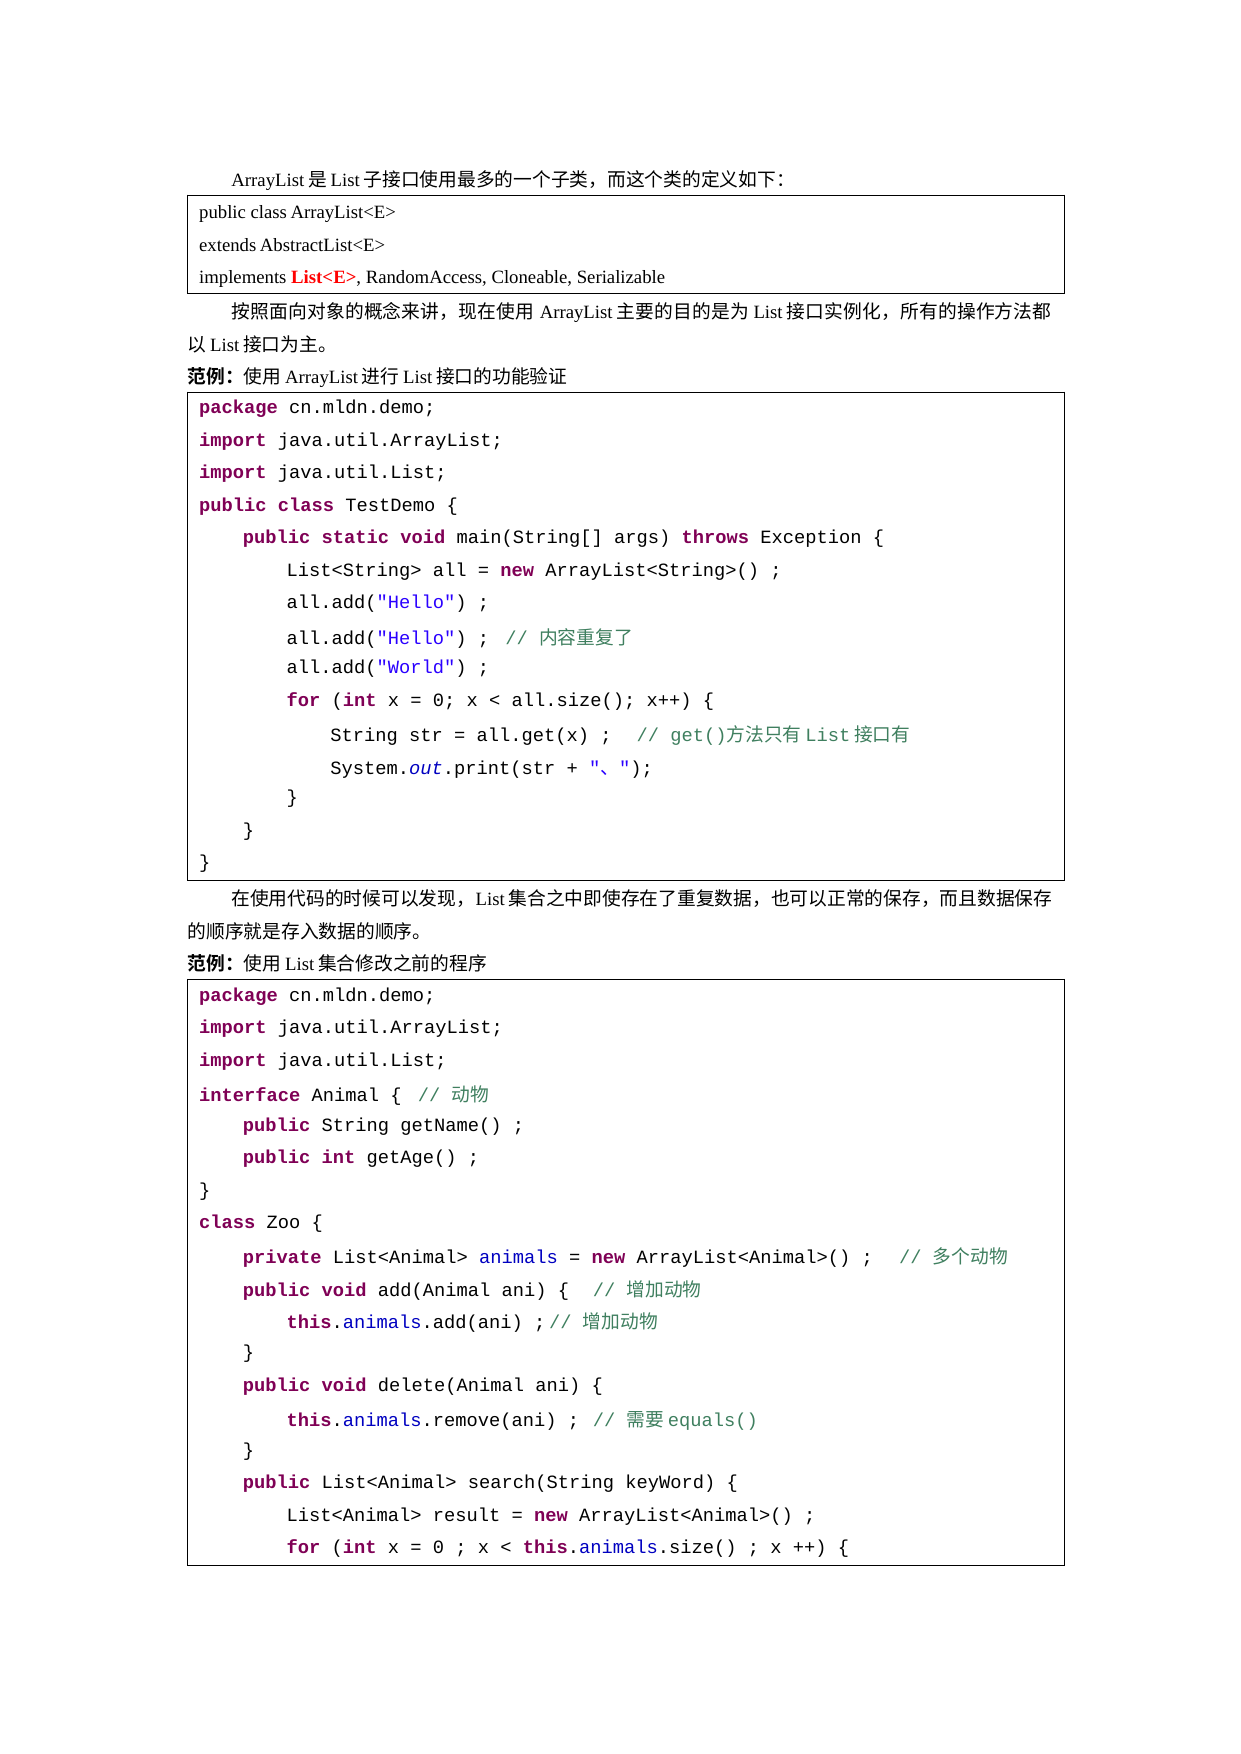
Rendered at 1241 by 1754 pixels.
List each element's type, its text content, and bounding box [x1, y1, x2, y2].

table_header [188, 980, 1064, 1565]
table_header package cn.mldn.demo; import java.util.ArrayList; import java.util.List; public class TestDemo { public static void main(String[] args) throws Exception { List<String> all = new ArrayList<String>() ; all.add("Hello") ; all.add("Hello") ; // 内容重复了 all.add("World") ; for (int x = 0; x < all.size(); x++) { String str = all.get(x) ; // get()方法只有List接口有 System.out.print(str + "、"); } } } [188, 393, 1064, 880]
text 范例：使用List集合修改之前的程序 [187, 946, 1053, 979]
text ArrayList是List子接口使用最多的一个子类，而这个类的定义如下： [187, 162, 1053, 194]
table_header public class ArrayList<E> extends AbstractList<E> implements List<E>, RandomAccess, Cloneable, Serializable [188, 196, 1064, 293]
text 范例：使用ArrayList进行List接口的功能验证 [187, 359, 1053, 392]
text 按照面向对象的概念来讲，现在使用ArrayList主要的目的是为List接口实例化，所有的操作方法都以List接口为主。 [187, 294, 1053, 359]
text 在使用代码的时候可以发现，List集合之中即使存在了重复数据，也可以正常的保存，而且数据保存的顺序就是存入数据的顺序。 [187, 881, 1053, 946]
